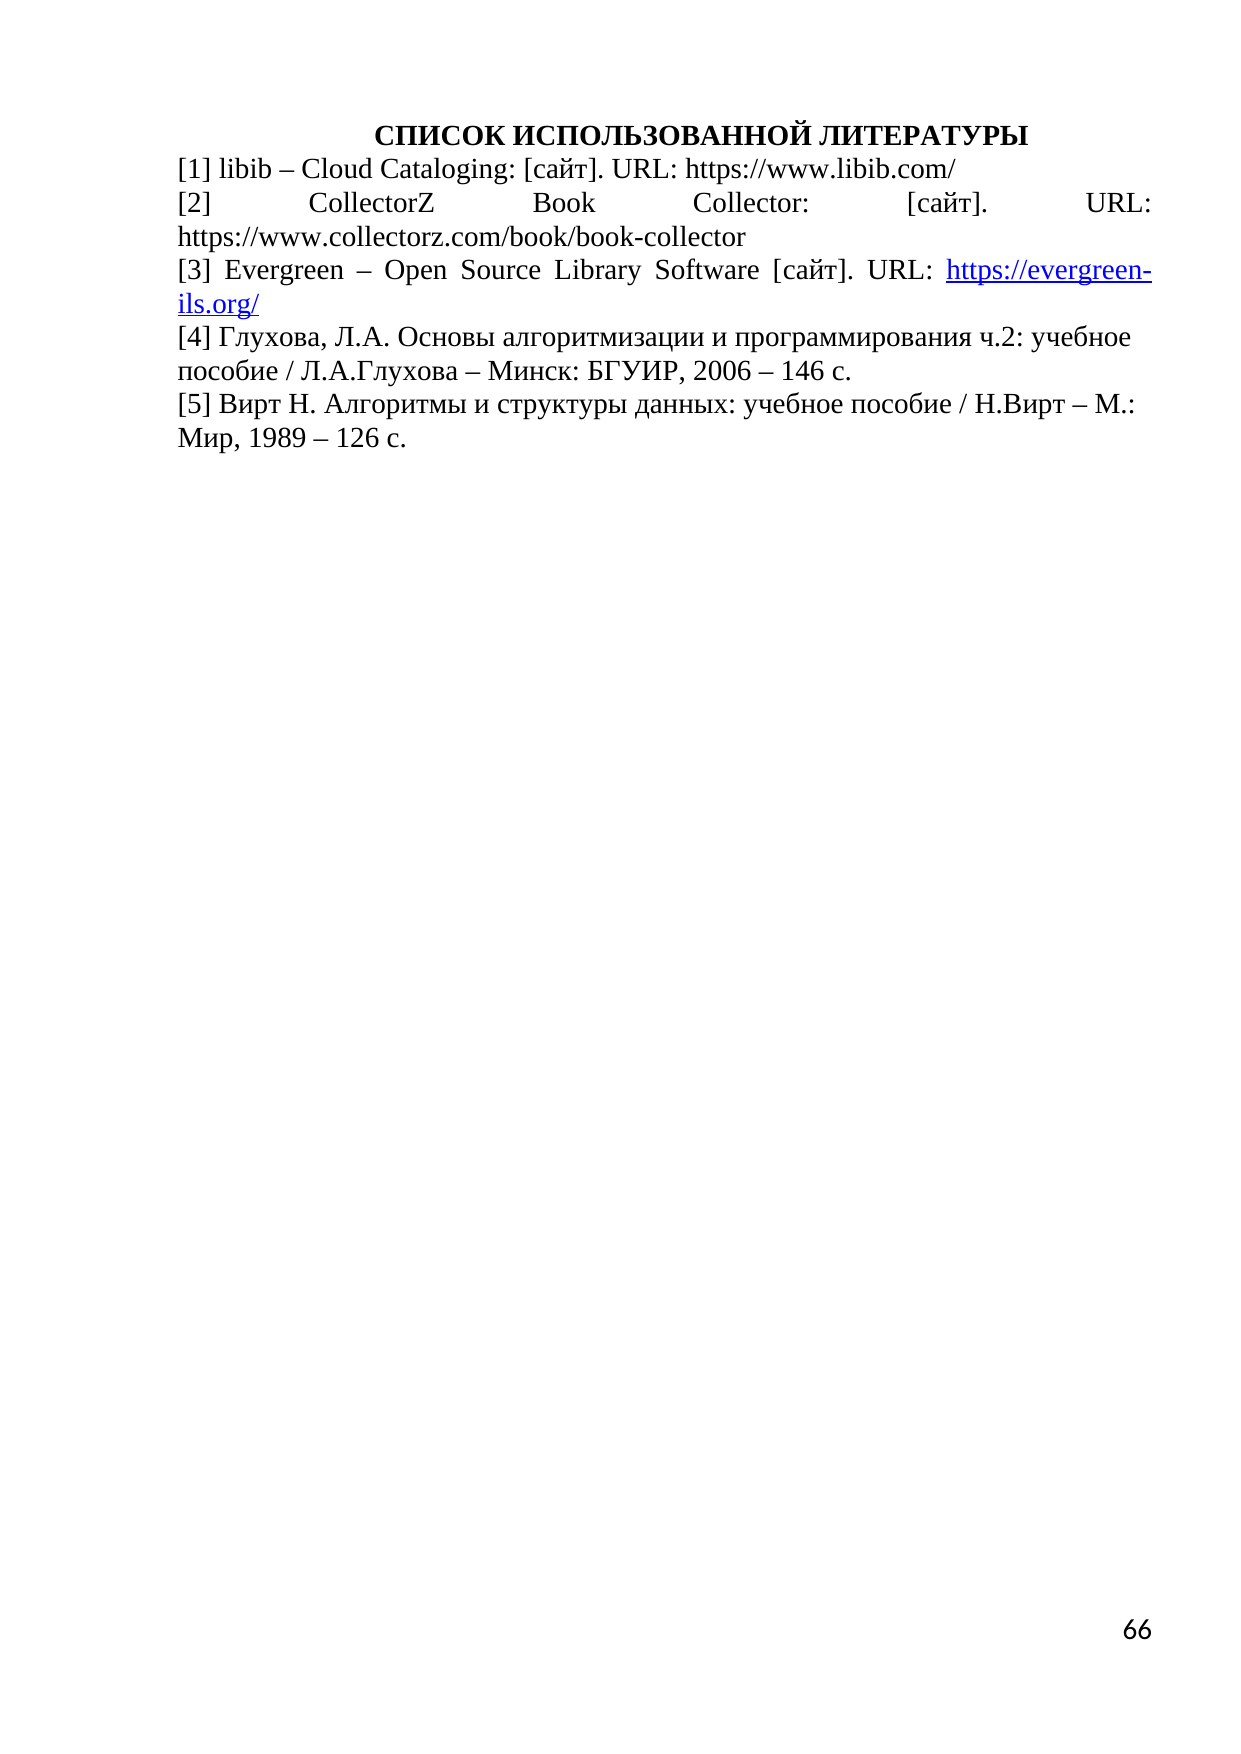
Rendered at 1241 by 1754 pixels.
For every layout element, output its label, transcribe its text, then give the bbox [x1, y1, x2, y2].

text [5] Вирт Н. Алгоритмы и структуры данных: учебное пособие / Н.Вирт – М.: Мир, 1989 – 126 с. [177, 386, 1152, 453]
text [4] Глухова, Л.А. Основы алгоритмизации и программирования ч.2: учебное пособие / Л.А.Глухова – Минск: БГУИР, 2006 – 146 с. [177, 319, 1152, 386]
text Список использованной литературы [177, 118, 1152, 152]
list [3] Evergreen – Open Source Library Software [сайт]. URL: https://evergreen-ils.org/ [177, 252, 1152, 319]
list [1] libib – Cloud Cataloging: [сайт]. URL: https://www.libib.com/ [177, 152, 1152, 185]
list [2] CollectorZ Book Collector: [сайт]. URL: https://www.collectorz.com/book/book-collector [177, 185, 1152, 252]
